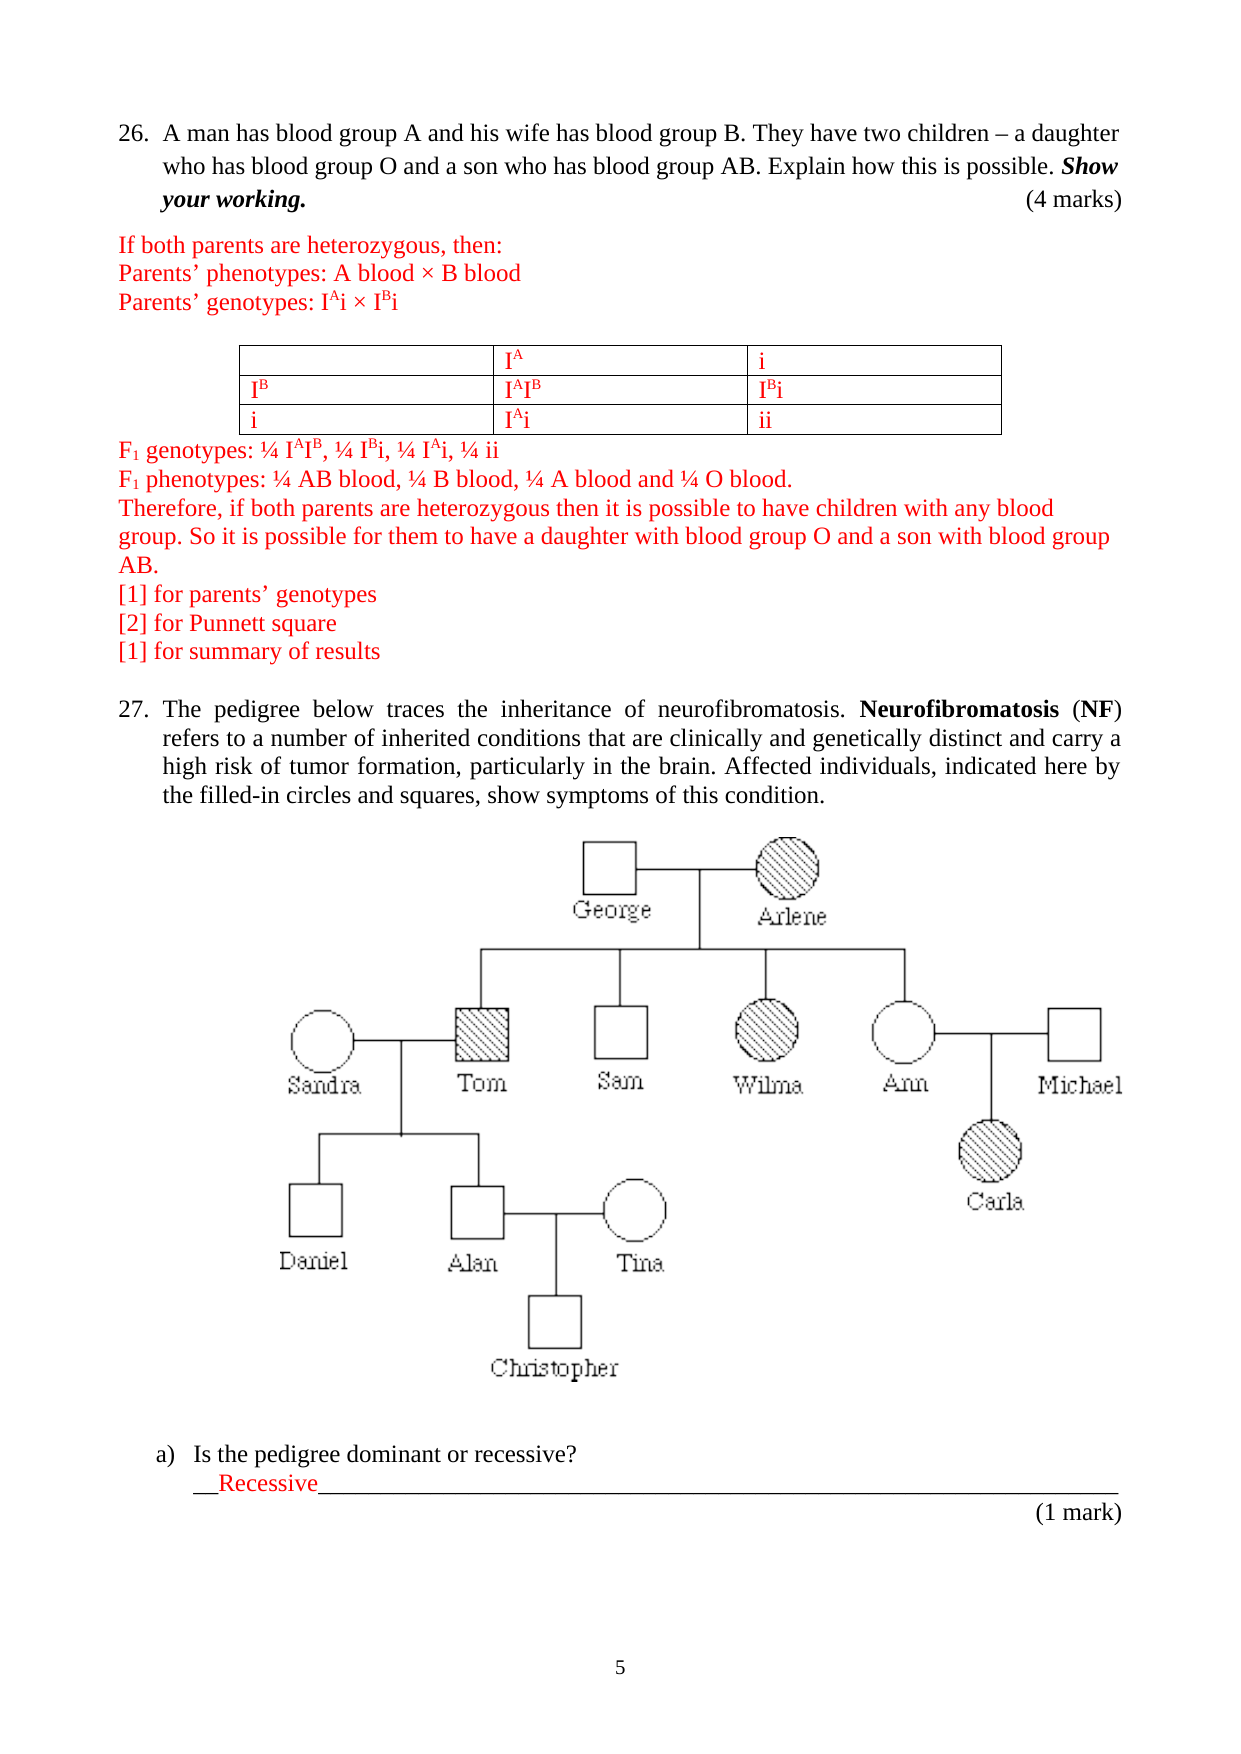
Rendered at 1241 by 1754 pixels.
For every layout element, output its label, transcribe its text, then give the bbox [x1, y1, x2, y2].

list Is the pedigree dominant or recessive? [156, 1439, 1122, 1468]
text (1 mark) [118, 1497, 1122, 1526]
table_cell IBi [748, 376, 1001, 404]
table_cell IAIB [494, 376, 747, 404]
text [2] for Punnett square [118, 608, 1122, 636]
text [1] for summary of results [118, 636, 1122, 665]
text [1] for parents’ genotypes [118, 579, 1122, 608]
picture [280, 837, 1123, 1382]
table_cell ii [748, 405, 1001, 434]
text If both parents are heterozygous, then: [118, 230, 1122, 258]
text Therefore, if both parents are heterozygous then it is possible to have children with any blood group. So it is possible for them to have a daughter with blood group O and a son with blood group AB. [118, 493, 1122, 579]
table_cell IAi [494, 405, 747, 434]
text Parents’ genotypes: IAi × IBi [118, 287, 1122, 316]
text F1 genotypes: ¼ IAIB, ¼ IBi, ¼ IAi, ¼ ii [118, 435, 1122, 464]
list A man has blood group A and his wife has blood group B. They have two children – a daughter who has blood group O and a son who has blood group AB. Explain how this is possible. Show your working. (4 marks) [118, 118, 1122, 213]
table_header i [748, 346, 1001, 374]
table_header [240, 346, 493, 374]
text __Recessive________________________________________________________________ [118, 1468, 1122, 1497]
text Parents’ phenotypes: A blood × B blood [118, 258, 1122, 287]
table_header IA [494, 346, 747, 374]
text F1 phenotypes: ¼ AB blood, ¼ B blood, ¼ A blood and ¼ O blood. [118, 464, 1122, 493]
table_cell i [240, 405, 493, 434]
list The pedigree below traces the inheritance of neurofibromatosis. Neurofibromatosis (NF) refers to a number of inherited conditions that are clinically and genetically distinct and carry a high risk of tumor formation, particularly in the brain. Affected individuals, indicated here by the filled-in circles and squares, show symptoms of this condition. [118, 694, 1122, 809]
table_cell IB [240, 376, 493, 404]
